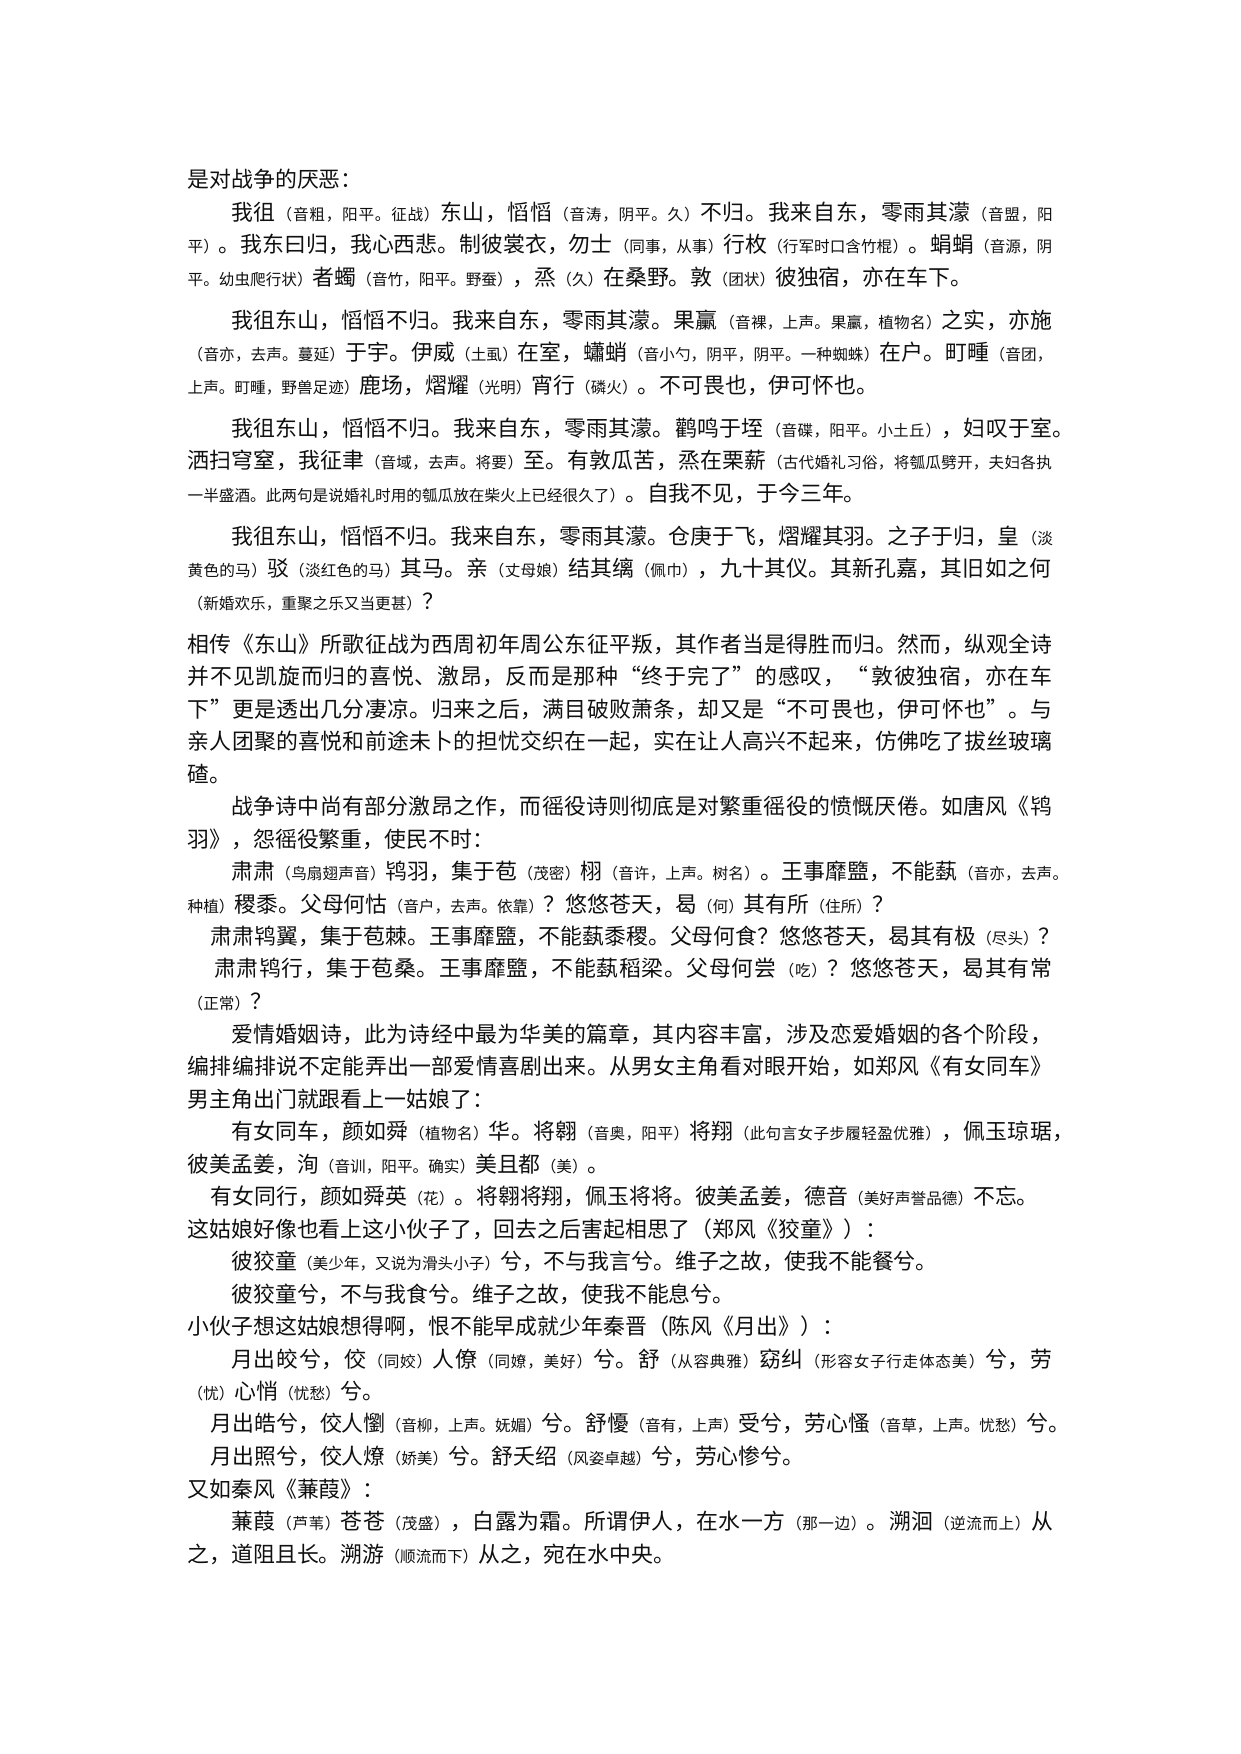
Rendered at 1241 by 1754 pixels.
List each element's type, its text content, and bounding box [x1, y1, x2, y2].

text 这姑娘好像也看上这小伙子了，回去之后害起相思了（郑风《狡童》）： [187, 1211, 1053, 1244]
text 相传《东山》所歌征战为西周初年周公东征平叛，其作者当是得胜而归。然而，纵观全诗，并不见凯旋而归的喜悦、激昂，反而是那种“终于完了”的感叹，“敦彼独宿，亦在车下”更是透出几分凄凉。归来之后，满目破败萧条，却又是“不可畏也，伊可怀也”。与亲人团聚的喜悦和前途未卜的担忧交织在一起，实在让人高兴不起来，仿佛吃了拔丝玻璃碴。 [187, 626, 1053, 789]
text 爱情婚姻诗，此为诗经中最为华美的篇章，其内容丰富，涉及恋爱婚姻的各个阶段，编排编排说不定能弄出一部爱情喜剧出来。从男女主角看对眼开始，如郑风《有女同车》，男主角出门就跟看上一姑娘了： [187, 1016, 1053, 1114]
text 有女同车，颜如舜（植物名）华。将翱（音奥，阳平）将翔（此句言女子步履轻盈优雅），佩玉琼琚，彼美孟姜，洵（音训，阳平。确实）美且都（美）。 有女同行，颜如舜英（花）。将翱将翔，佩玉将将。彼美孟姜，德音（美好声誉品德）不忘。 [187, 1114, 1053, 1211]
text 又如秦风《蒹葭》： [187, 1471, 1053, 1504]
text 小伙子想这姑娘想得啊，恨不能早成就少年秦晋（陈风《月出》）： [187, 1309, 1053, 1341]
text 我徂东山，慆慆不归。我来自东，零雨其濛。果臝（音裸，上声。果臝，植物名）之实，亦施（音亦，去声。蔓延）于宇。伊威（土虱）在室，蠨蛸（音小勺，阴平，阴平。一种蜘蛛）在户。町畽（音团，上声。町畽，野兽足迹）鹿场，熠耀（光明）宵行（磷火）。不可畏也，伊可怀也。 [187, 302, 1053, 400]
text 战争诗中尚有部分激昂之作，而徭役诗则彻底是对繁重徭役的愤慨厌倦。如唐风《鸨羽》，怨徭役繁重，使民不时： [187, 789, 1053, 854]
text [187, 1504, 1053, 1569]
text 彼狡童（美少年，又说为滑头小子）兮，不与我言兮。维子之故，使我不能餐兮。 彼狡童兮，不与我食兮。维子之故，使我不能息兮。 [231, 1244, 1053, 1309]
text 月出皎兮，佼（同姣）人僚（同嫽，美好）兮。舒（从容典雅）窈纠（形容女子行走体态美）兮，劳（忧）心悄（忧愁）兮。 月出皓兮，佼人懰（音柳，上声。妩媚）兮。舒懮（音有，上声）受兮，劳心慅（音草，上声。忧愁）兮。 月出照兮，佼人燎（娇美）兮。舒夭绍（风姿卓越）兮，劳心惨兮。 [187, 1341, 1053, 1471]
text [187, 162, 1053, 194]
text 我徂（音粗，阳平。征战）东山，慆慆（音涛，阴平。久）不归。我来自东，零雨其濛（音盟，阳平）。我东曰归，我心西悲。制彼裳衣，勿士（同事，从事）行枚（行军时口含竹棍）。蜎蜎（音源，阴平。幼虫爬行状）者蠋（音竹，阳平。野蚕），烝（久）在桑野。敦（团状）彼独宿，亦在车下。 [187, 194, 1053, 292]
text 我徂东山，慆慆不归。我来自东，零雨其濛。仓庚于飞，熠耀其羽。之子于归，皇（淡黄色的马）驳（淡红色的马）其马。亲（丈母娘）结其缡（佩巾），九十其仪。其新孔嘉，其旧如之何（新婚欢乐，重聚之乐又当更甚）？ [187, 518, 1053, 616]
text 我徂东山，慆慆不归。我来自东，零雨其濛。鹳鸣于垤（音碟，阳平。小土丘），妇叹于室。洒扫穹窒，我征聿（音域，去声。将要）至。有敦瓜苦，烝在栗薪（古代婚礼习俗，将瓠瓜劈开，夫妇各执一半盛酒。此两句是说婚礼时用的瓠瓜放在柴火上已经很久了）。自我不见，于今三年。 [187, 410, 1053, 508]
text 肃肃（鸟扇翅声音）鸨羽，集于苞（茂密）栩（音许，上声。树名）。王事靡盬，不能蓺（音亦，去声。种植）稷黍。父母何怙（音户，去声。依靠）？悠悠苍天，曷（何）其有所（住所）？ 肃肃鸨翼，集于苞棘。王事靡盬，不能蓺黍稷。父母何食？悠悠苍天，曷其有极（尽头）？ 肃肃鸨行，集于苞桑。王事靡盬，不能蓺稻梁。父母何尝（吃）？悠悠苍天，曷其有常（正常）？ [187, 854, 1053, 1016]
